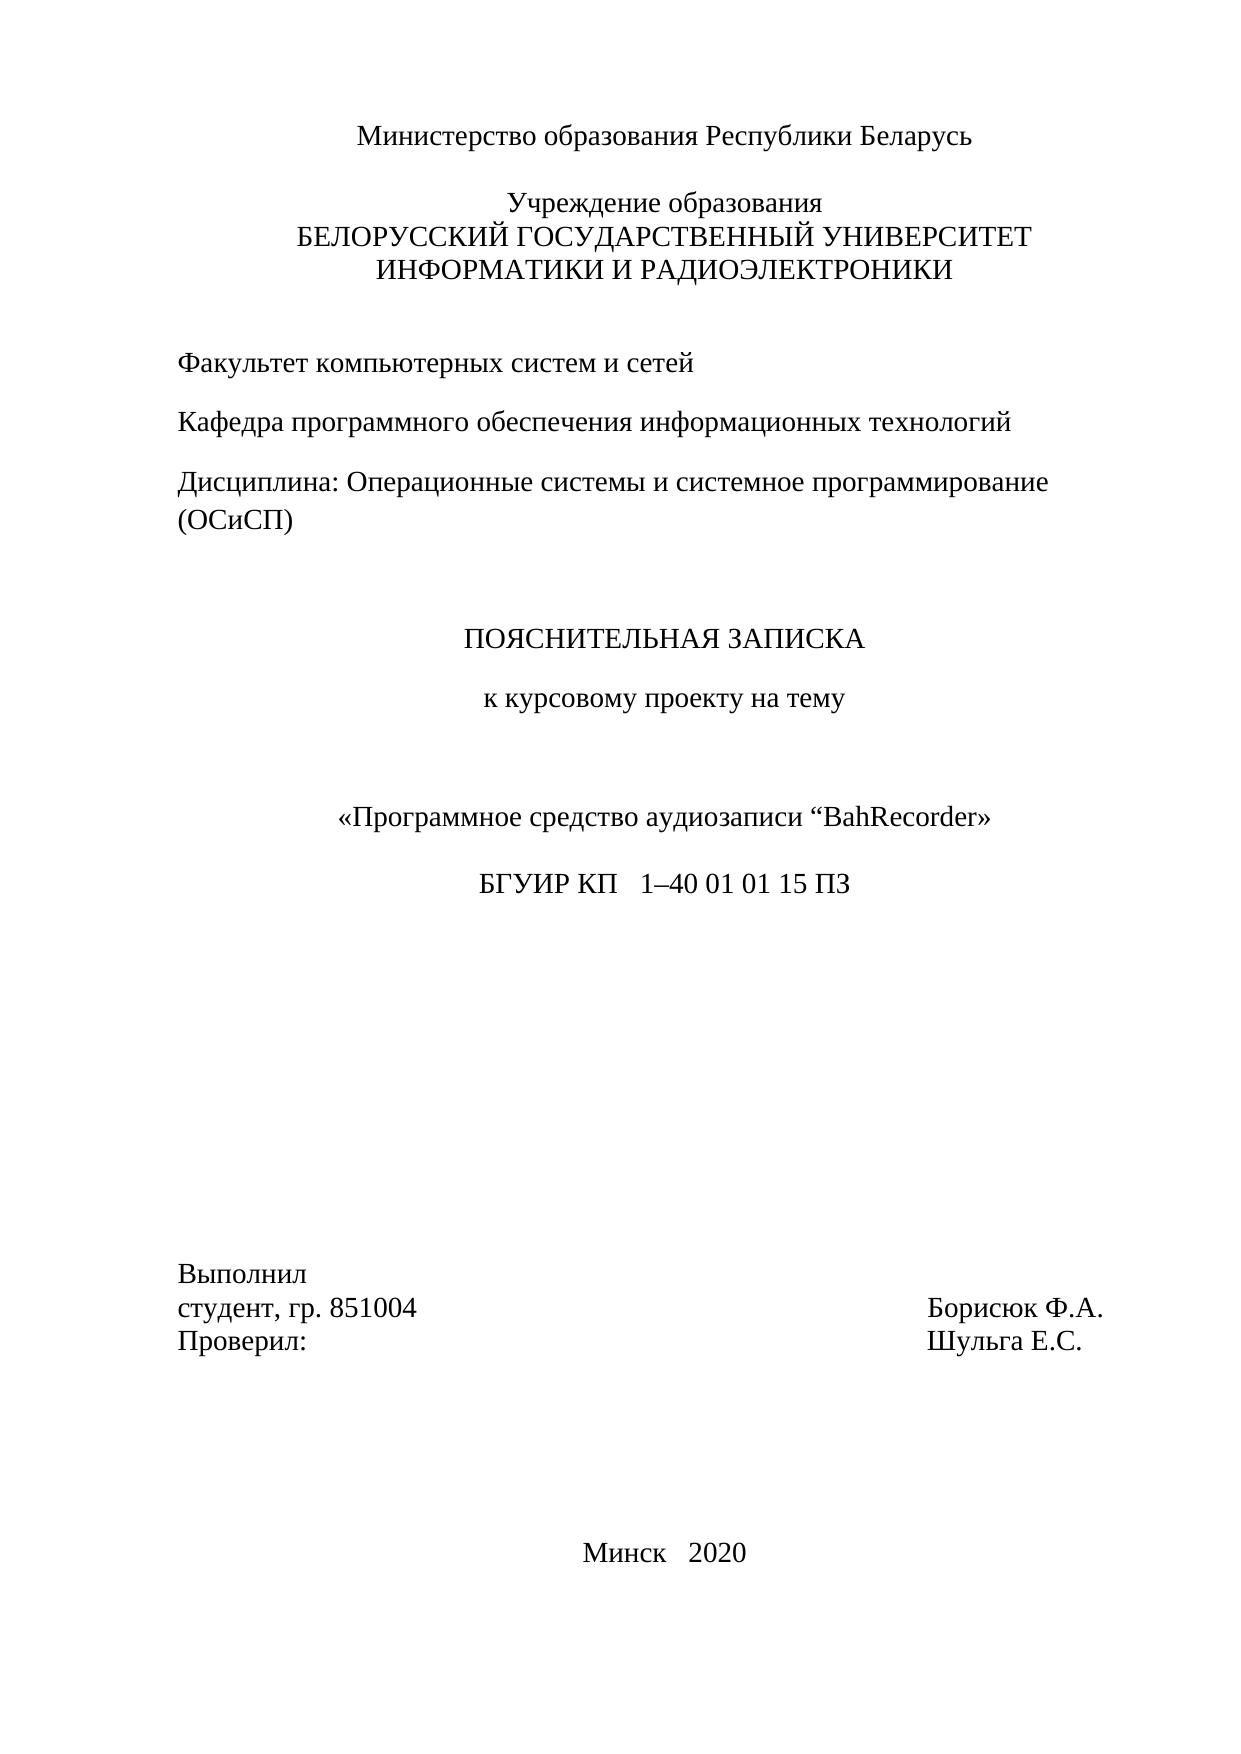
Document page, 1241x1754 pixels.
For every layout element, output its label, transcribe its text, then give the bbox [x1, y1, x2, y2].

text Выполнил [177, 1256, 1152, 1290]
text ПОЯСНИТЕЛЬНАЯ ЗАПИСКА [177, 621, 1152, 655]
text «Программное средство аудиозаписи “BahRecorder» [177, 799, 1152, 833]
text Проверил: Шульга Е.С. [177, 1323, 1152, 1357]
text Учреждение образования [177, 185, 1152, 219]
text к курсовому проекту на тему [177, 681, 1152, 714]
text БГУИР КП 1–40 01 01 15 ПЗ [177, 866, 1152, 900]
text Кафедра программного обеспечения информационных технологий [177, 404, 1152, 438]
text БЕЛОРУССКИЙ ГОСУДАРСТВЕННЫЙ УНИВЕРСИТЕТ [177, 219, 1152, 252]
text Министерство образования Республики Беларусь [177, 118, 1152, 152]
text студент, гр. 851004 Борисюк Ф.А. [177, 1290, 1152, 1323]
text Дисциплина: Операционные системы и системное программирование (ОСиСП) [177, 464, 1152, 536]
text ИНФОРМАТИКИ И РАДИОЭЛЕКТРОНИКИ [177, 252, 1152, 286]
text Факультет компьютерных систем и сетей [177, 345, 1152, 379]
text Минск 2020 [177, 1535, 1152, 1568]
